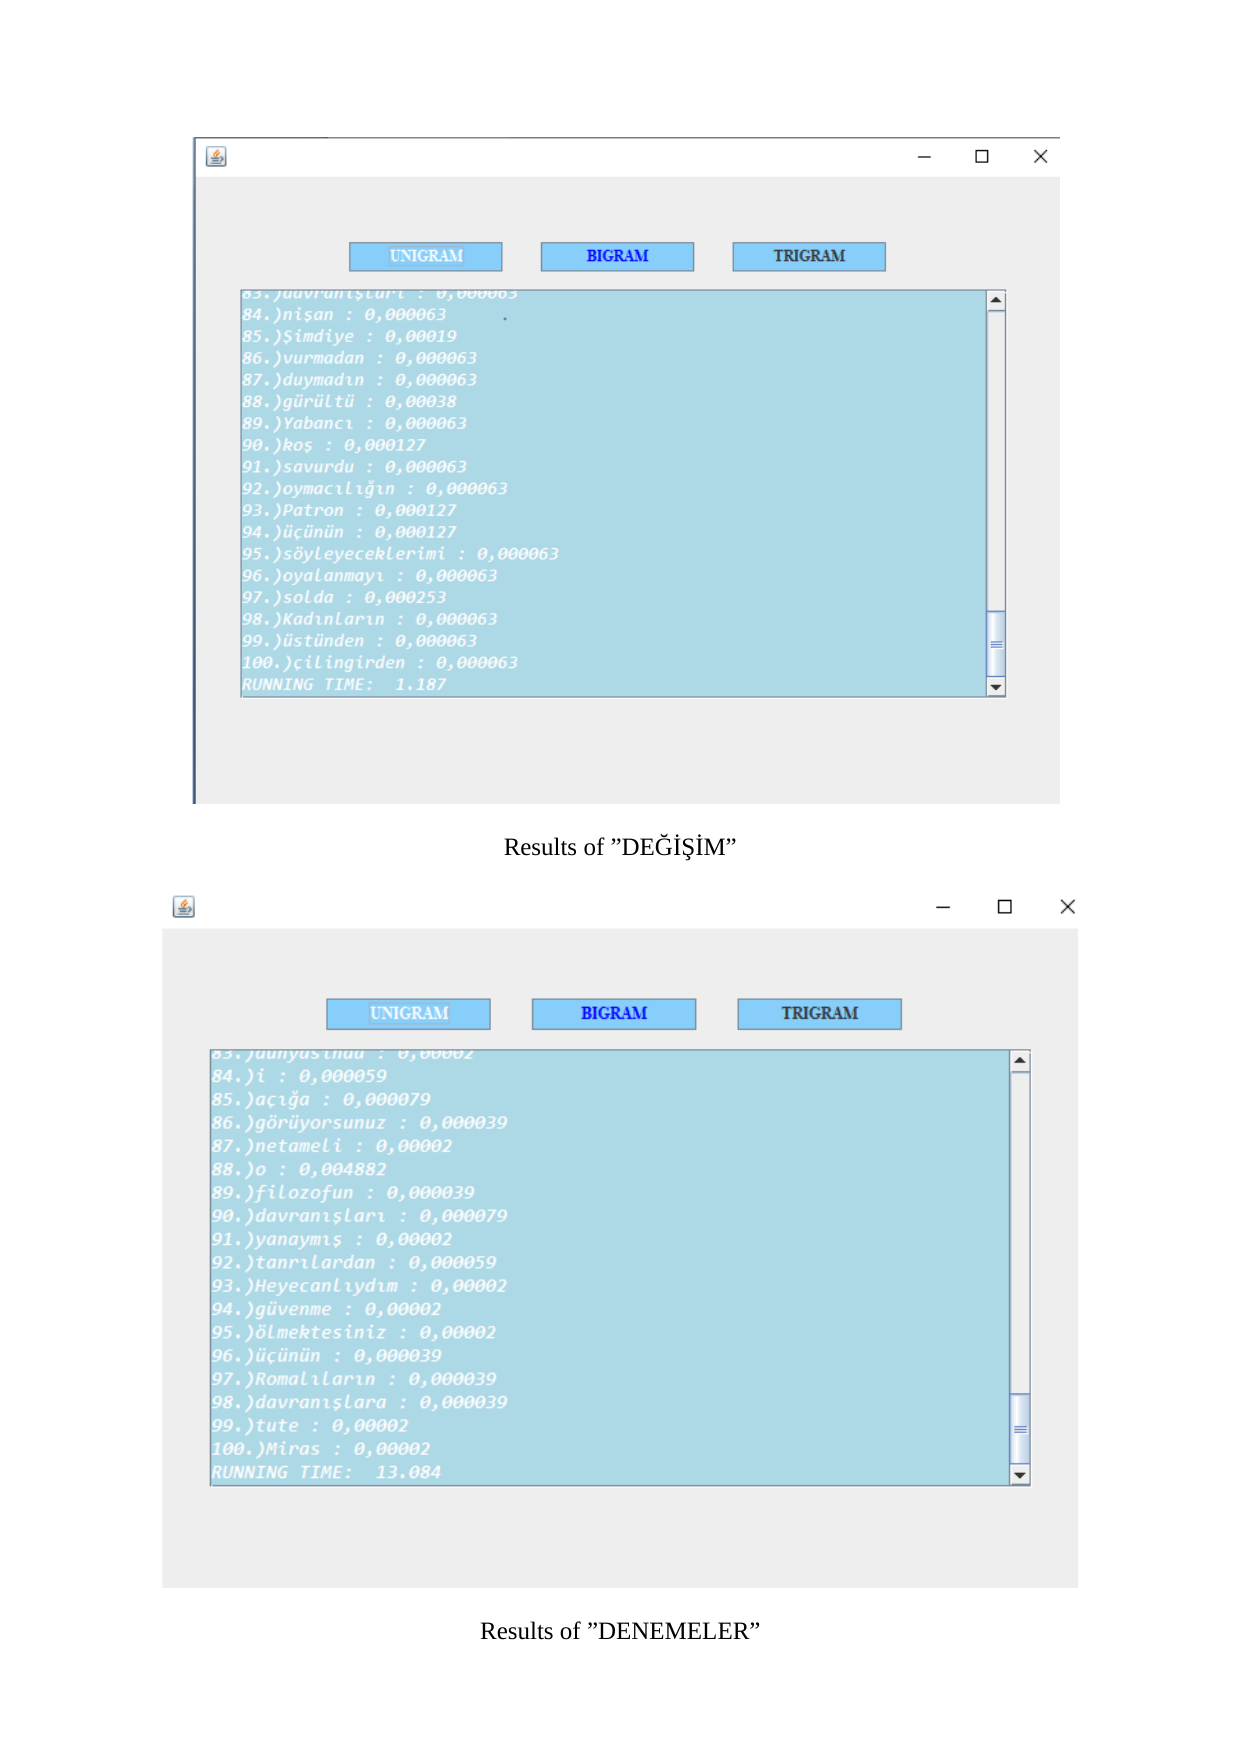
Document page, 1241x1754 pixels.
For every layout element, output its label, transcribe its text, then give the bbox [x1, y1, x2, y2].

text Results of ”DENEMELER” [106, 1616, 1134, 1645]
picture [192, 137, 1060, 804]
text Results of ”DEĞİŞİM” [106, 832, 1134, 861]
picture [162, 889, 1078, 1588]
